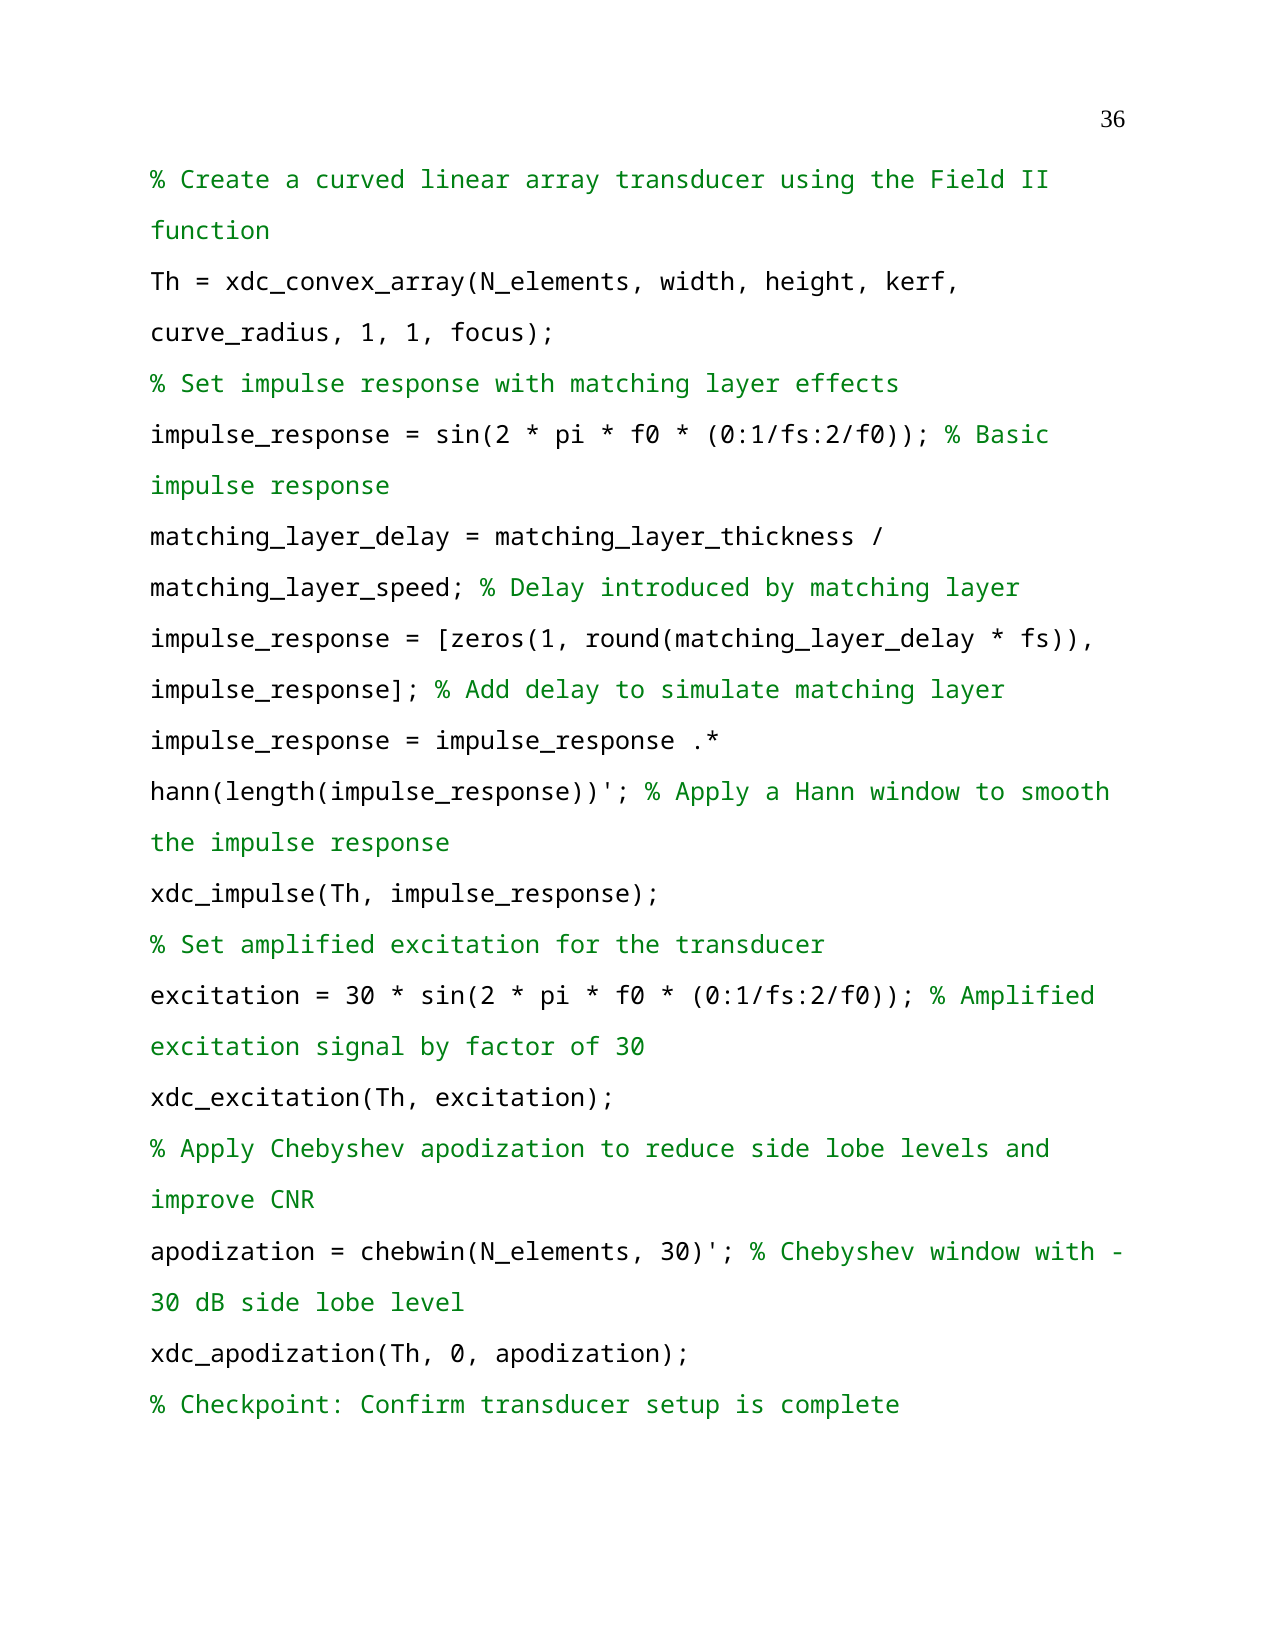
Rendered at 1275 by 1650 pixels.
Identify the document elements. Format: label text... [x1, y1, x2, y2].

text % Set impulse response with matching layer effects [150, 365, 1125, 399]
text excitation = 30 * sin(2 * pi * f0 * (0:1/fs:2/f0)); % Amplified excitation signal by factor of 30 [150, 978, 1125, 1063]
text xdc_impulse(Th, impulse_response); [150, 876, 1125, 910]
text impulse_response = impulse_response .* hann(length(impulse_response))'; % Apply a Hann window to smooth the impulse response [150, 723, 1125, 859]
text Th = xdc_convex_array(N_elements, width, height, kerf, curve_radius, 1, 1, focus); [150, 263, 1125, 348]
text xdc_apodization(Th, 0, apodization); [150, 1335, 1125, 1369]
text % Checkpoint: Confirm transducer setup is complete [150, 1386, 1125, 1420]
text impulse_response = sin(2 * pi * f0 * (0:1/fs:2/f0)); % Basic impulse response [150, 416, 1125, 502]
text % Apply Chebyshev apodization to reduce side lobe levels and improve CNR [150, 1131, 1125, 1216]
text % Set amplified excitation for the transducer [150, 927, 1125, 961]
text % Create a curved linear array transducer using the Field II function [150, 161, 1125, 246]
text apodization = chebwin(N_elements, 30)'; % Chebyshev window with -30 dB side lobe level [150, 1233, 1125, 1318]
text matching_layer_delay = matching_layer_thickness / matching_layer_speed; % Delay introduced by matching layer [150, 518, 1125, 604]
text impulse_response = [zeros(1, round(matching_layer_delay * fs)), impulse_response]; % Add delay to simulate matching layer [150, 621, 1125, 706]
text xdc_excitation(Th, excitation); [150, 1080, 1125, 1114]
